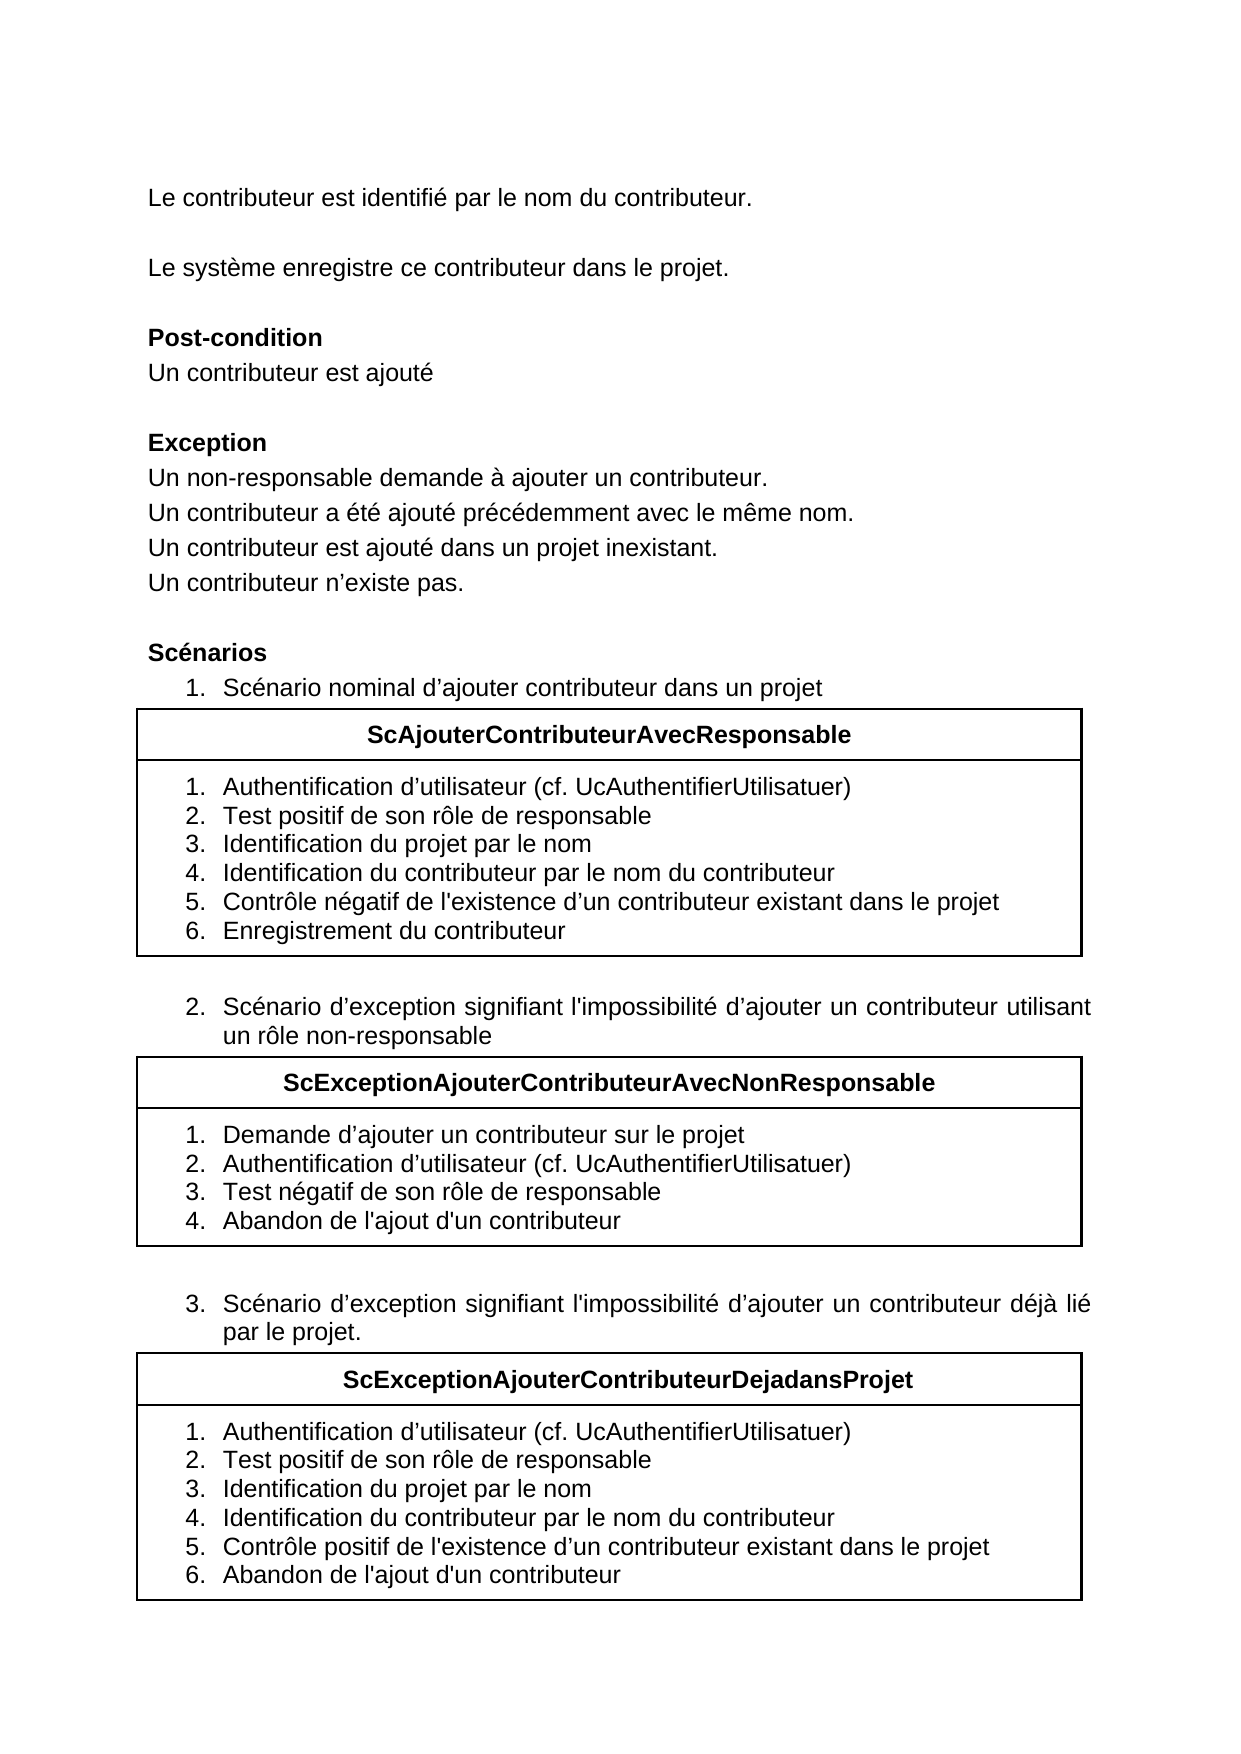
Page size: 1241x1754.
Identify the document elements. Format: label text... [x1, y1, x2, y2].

list Scénario d’exception signifiant l'impossibilité d’ajouter un contributeur déjà lié par le projet. [185, 1288, 1092, 1346]
text Scénarios [148, 638, 1092, 666]
text Le système enregistre ce contributeur dans le projet. [148, 253, 1092, 281]
text Un contributeur est ajouté dans un projet inexistant. [148, 533, 1092, 561]
table_header ScExceptionAjouterContributeurDejadansProjet [138, 1354, 1080, 1404]
table_header ScAjouterContributeurAvecResponsable [138, 710, 1080, 759]
table_cell Authentification d’utilisateur (cf. UcAuthentifierUtilisatuer) Test positif de son rôle de responsable Identification du projet par le nom Identification du contributeur par le nom du contributeur Contrôle positif de l'existence d’un contributeur existant dans le projet Abandon de l'ajout d'un contributeur [138, 1406, 1080, 1599]
list Scénario d’exception signifiant l'impossibilité d’ajouter un contributeur utilisant un rôle non-responsable [185, 992, 1092, 1049]
text Un contributeur n’existe pas. [148, 568, 1092, 596]
text Exception [148, 428, 1092, 456]
text Un contributeur est ajouté [148, 358, 1092, 386]
text Post-condition [148, 323, 1092, 351]
text Un contributeur a été ajouté précédemment avec le même nom. [148, 498, 1092, 526]
table_cell Authentification d’utilisateur (cf. UcAuthentifierUtilisatuer) Test positif de son rôle de responsable Identification du projet par le nom Identification du contributeur par le nom du contributeur Contrôle négatif de l'existence d’un contributeur existant dans le projet Enregistrement du contributeur [138, 761, 1080, 955]
table_header ScExceptionAjouterContributeurAvecNonResponsable [138, 1058, 1080, 1107]
list Scénario nominal d’ajouter contributeur dans un projet [185, 673, 1092, 701]
text Un non-responsable demande à ajouter un contributeur. [148, 463, 1092, 491]
text Le contributeur est identifié par le nom du contributeur. [148, 183, 1092, 211]
